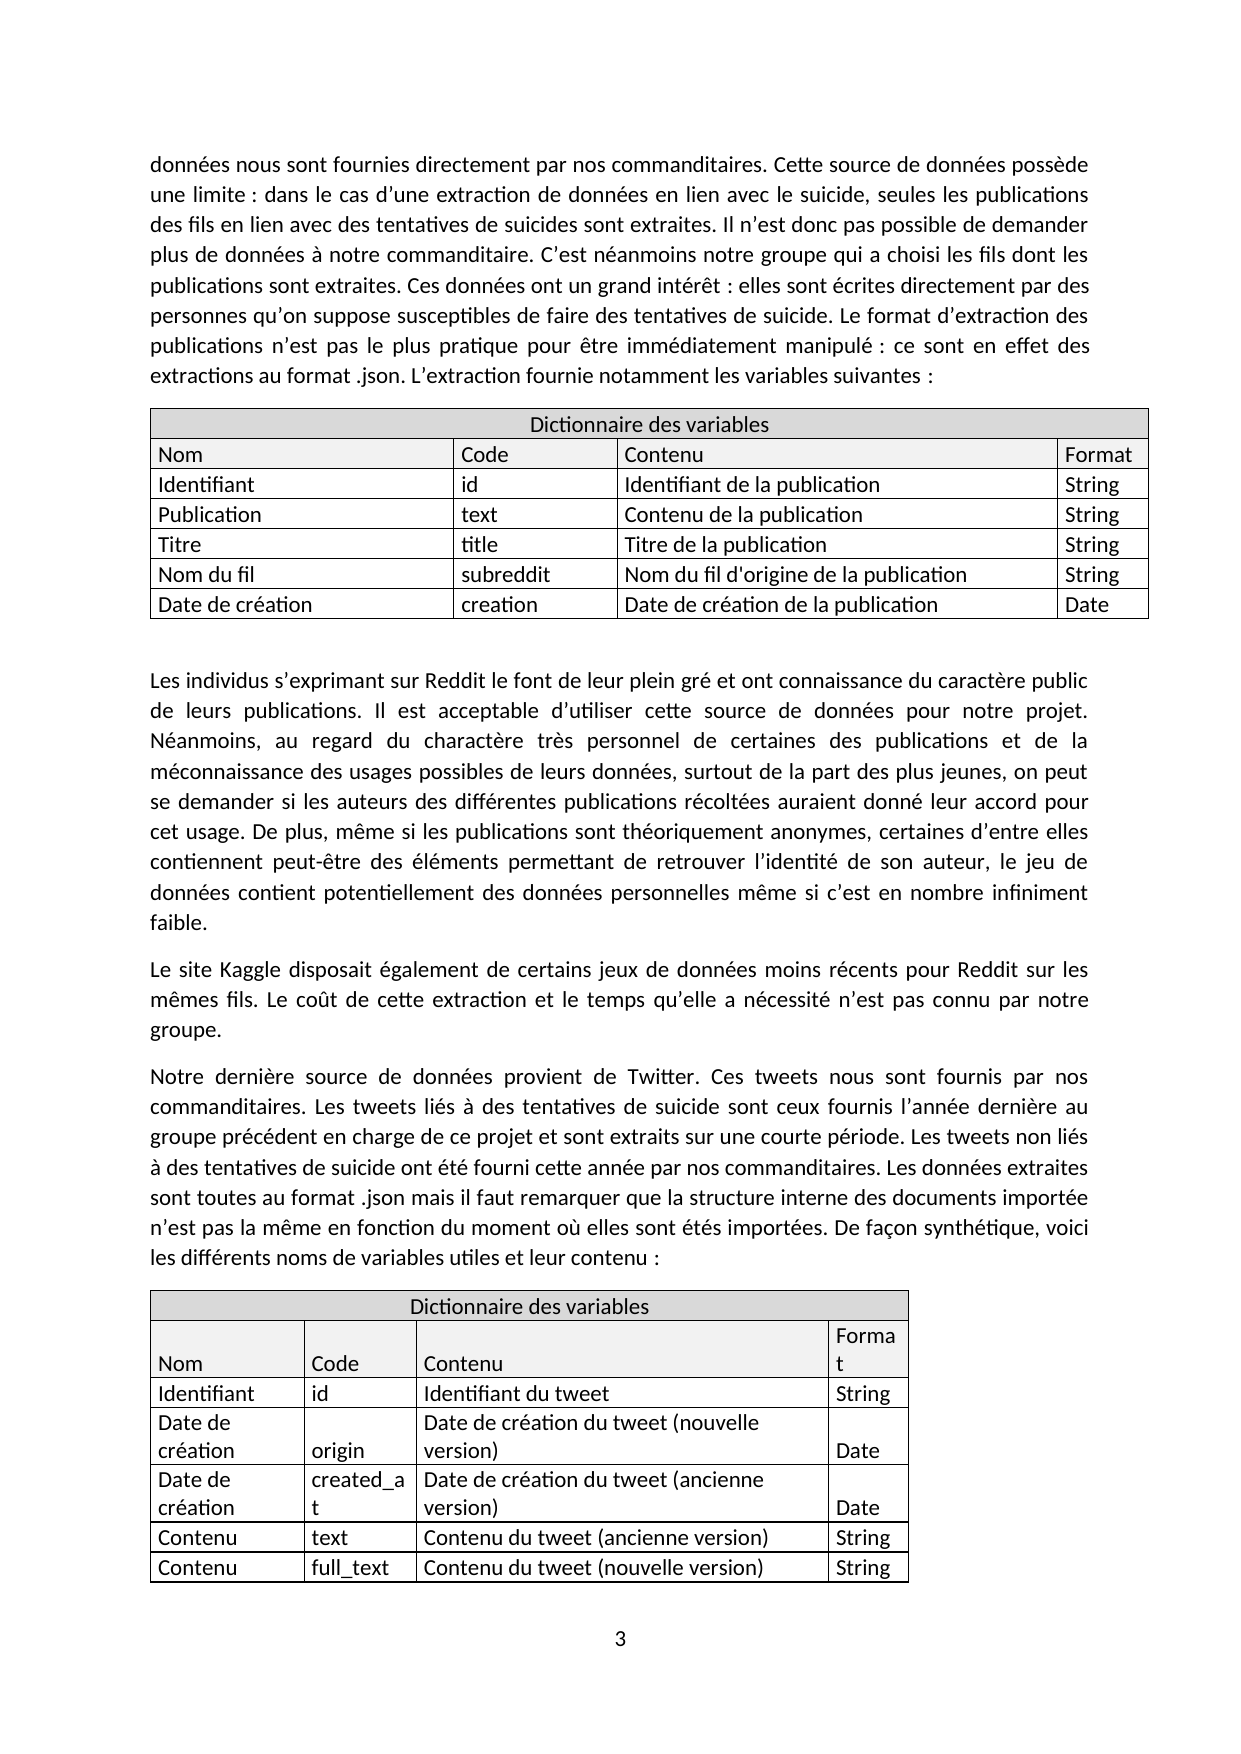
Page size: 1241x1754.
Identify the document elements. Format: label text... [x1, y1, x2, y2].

table_cell text [305, 1523, 416, 1551]
table_cell Contenu [618, 439, 1057, 468]
table_cell Titre de la publication [618, 529, 1057, 558]
table_cell Date de création de la publication [618, 589, 1057, 618]
table_cell Contenu [417, 1321, 828, 1377]
text Le site Kaggle disposait également de certains jeux de données moins récents pour Reddit sur les mêmes fils. Le coût de cette extraction et le temps qu’elle a nécessité n’est pas connu par notre groupe. [150, 955, 1090, 1043]
table_cell Format [829, 1321, 908, 1377]
table_cell Nom du fil [151, 559, 453, 588]
table_cell Date [829, 1408, 908, 1464]
table_cell created_at [305, 1465, 416, 1521]
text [150, 150, 1090, 389]
table_cell title [454, 529, 617, 558]
table_cell Nom [151, 439, 453, 468]
table_cell origin [305, 1408, 416, 1464]
table_cell String [829, 1523, 908, 1551]
table_cell Titre [151, 529, 453, 558]
text Les individus s’exprimant sur Reddit le font de leur plein gré et ont connaissance du caractère public de leurs publications. Il est acceptable d’utiliser cette source de données pour notre projet. Néanmoins, au regard du charactère très personnel de certaines des publications et de la méconnaissance des usages possibles de leurs données, surtout de la part des plus jeunes, on peut se demander si les auteurs des différentes publications récoltées auraient donné leur accord pour cet usage. De plus, même si les publications sont théoriquement anonymes, certaines d’entre elles contiennent peut-être des éléments permettant de retrouver l’identité de son auteur, le jeu de données contient potentiellement des données personnelles même si c’est en nombre infiniment faible. [150, 666, 1090, 936]
table_cell full_text [305, 1553, 416, 1581]
table_cell Contenu du tweet (nouvelle version) [417, 1553, 828, 1581]
table_cell Identifiant du tweet [417, 1378, 828, 1407]
table_cell Contenu [151, 1553, 304, 1581]
table_cell Code [454, 439, 617, 468]
table_cell String [1058, 529, 1148, 558]
table_cell Publication [151, 499, 453, 528]
table_cell String [829, 1378, 908, 1407]
table_cell Date de création [151, 589, 453, 618]
table_cell Date de création [151, 1465, 304, 1521]
table_cell Contenu [151, 1523, 304, 1551]
table_cell String [829, 1553, 908, 1581]
table_header Dictionnaire des variables [151, 409, 1148, 438]
table_cell String [1058, 469, 1148, 498]
table_cell Identifiant [151, 1378, 304, 1407]
table_cell id [305, 1378, 416, 1407]
table_cell Code [305, 1321, 416, 1377]
table_cell Contenu de la publication [618, 499, 1057, 528]
table_cell Date de création du tweet (nouvelle version) [417, 1408, 828, 1464]
table_cell Date [1058, 589, 1148, 618]
table_cell Nom du fil d'origine de la publication [618, 559, 1057, 588]
table_cell Identifiant [151, 469, 453, 498]
table_cell String [1058, 559, 1148, 588]
table_cell subreddit [454, 559, 617, 588]
table_cell Format [1058, 439, 1148, 468]
table_cell creation [454, 589, 617, 618]
table_cell Date de création du tweet (ancienne version) [417, 1465, 828, 1521]
table_cell Contenu du tweet (ancienne version) [417, 1523, 828, 1551]
table_cell Date de création [151, 1408, 304, 1464]
table_cell String [1058, 499, 1148, 528]
text Notre dernière source de données provient de Twitter. Ces tweets nous sont fournis par nos commanditaires. Les tweets liés à des tentatives de suicide sont ceux fournis l’année dernière au groupe précédent en charge de ce projet et sont extraits sur une courte période. Les tweets non liés à des tentatives de suicide ont été fourni cette année par nos commanditaires. Les données extraites sont toutes au format .json mais il faut remarquer que la structure interne des documents importée n’est pas la même en fonction du moment où elles sont étés importées. De façon synthétique, voici les différents noms de variables utiles et leur contenu : [150, 1062, 1090, 1271]
table_cell Nom [151, 1321, 304, 1377]
table_cell Date [829, 1465, 908, 1521]
table_cell Identifiant de la publication [618, 469, 1057, 498]
table_cell id [454, 469, 617, 498]
table_cell text [454, 499, 617, 528]
table_header Dictionnaire des variables [151, 1291, 908, 1320]
